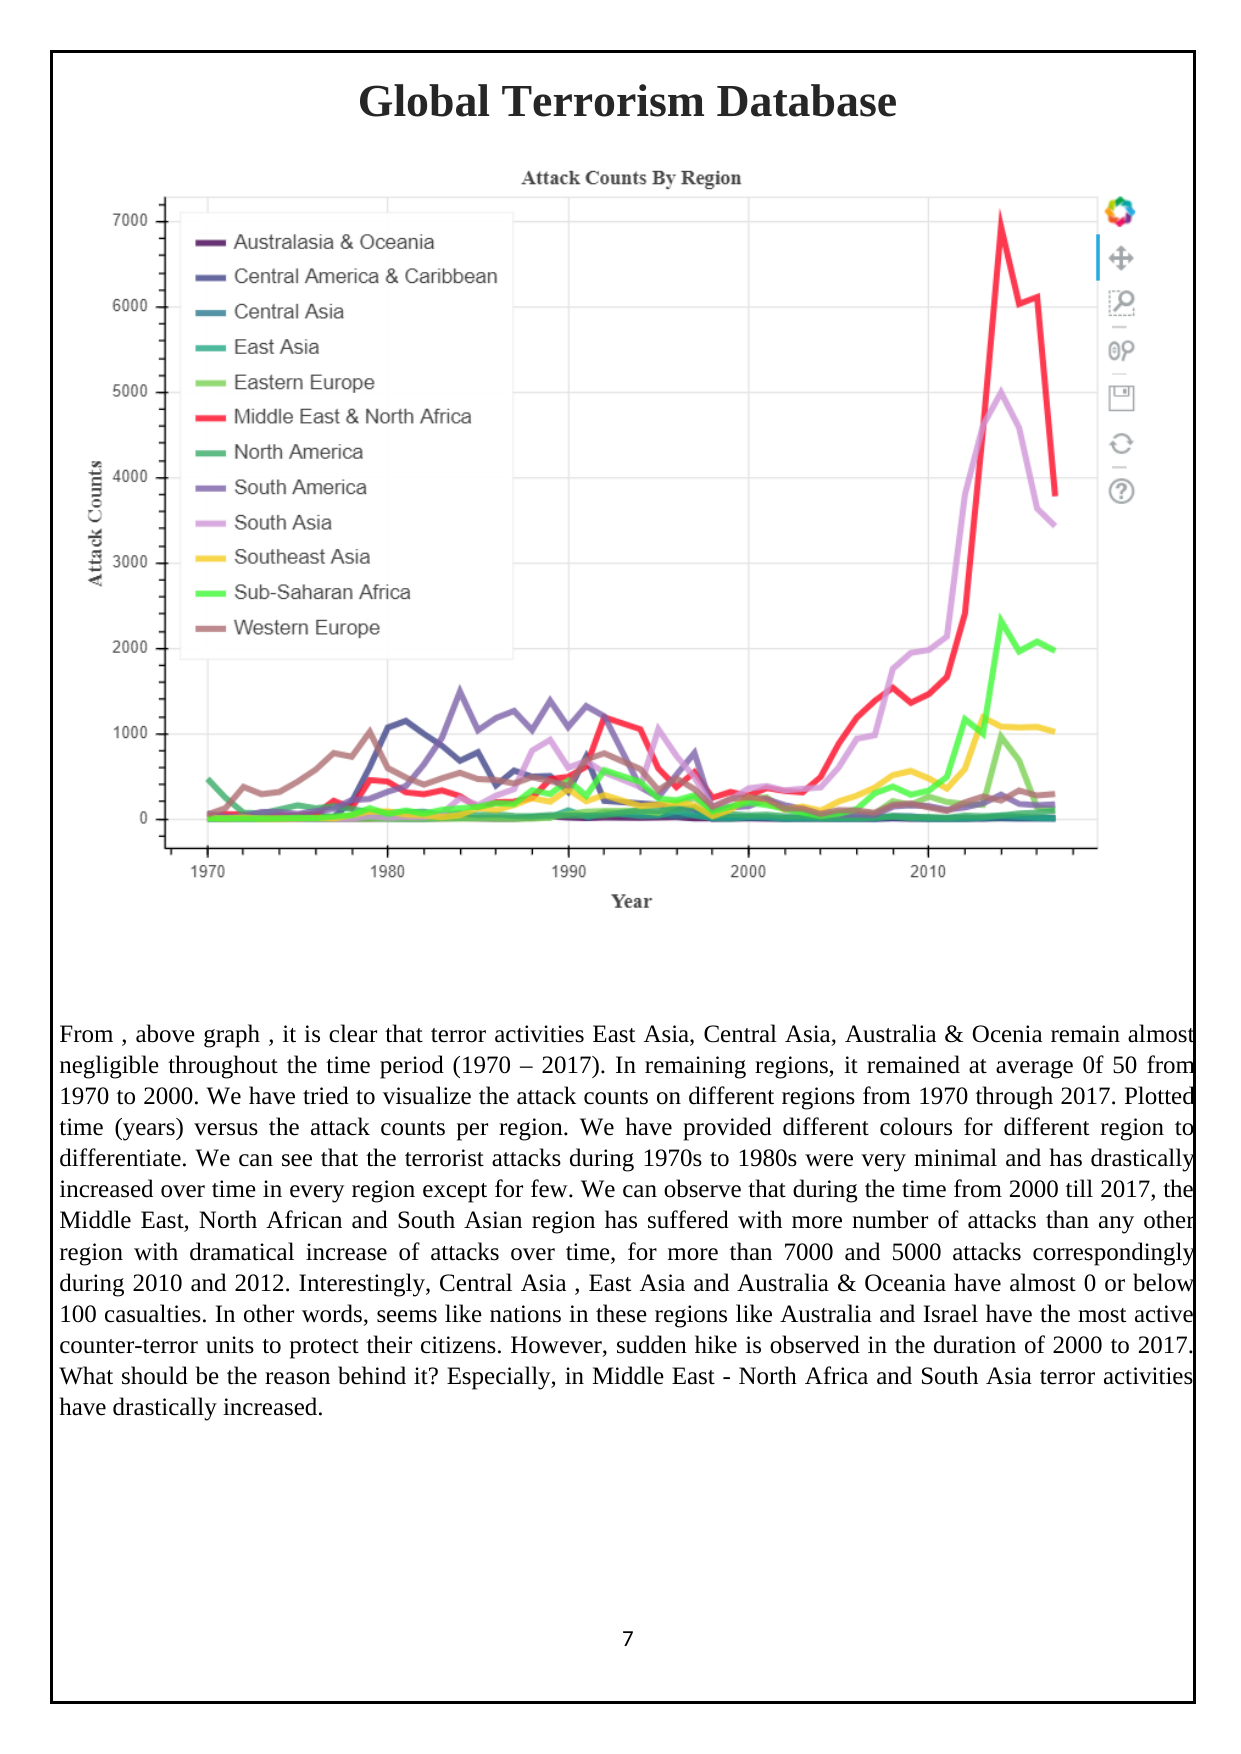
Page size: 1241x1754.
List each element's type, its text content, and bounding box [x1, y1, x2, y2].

picture [59, 150, 1167, 953]
text From , above graph , it is clear that terror activities East Asia, Central Asia, Australia & Ocenia remain almost negligible throughout the time period (1970 – 2017). In remaining regions, it remained at average 0f 50 from 1970 to 2000. We have tried to visualize the attack counts on different regions from 1970 through 2017. Plotted time (years) versus the attack counts per region. We have provided different colours for different region to differentiate. We can see that the terrorist attacks during 1970s to 1980s were very minimal and has drastically increased over time in every region except for few. We can observe that during the time from 2000 till 2017, the Middle East, North African and South Asian region has suffered with more number of attacks than any other region with dramatical increase of attacks over time, for more than 7000 and 5000 attacks correspondingly during 2010 and 2012. Interestingly, Central Asia , East Asia and Australia & Oceania have almost 0 or below 100 casualties. In other words, seems like nations in these regions like Australia and Israel have the most active counter-terror units to protect their citizens. However, sudden hike is observed in the duration of 2000 to 2017. What should be the reason behind it? Especially, in Middle East - North Africa and South Asia terror activities have drastically increased. [59, 1019, 1193, 1421]
